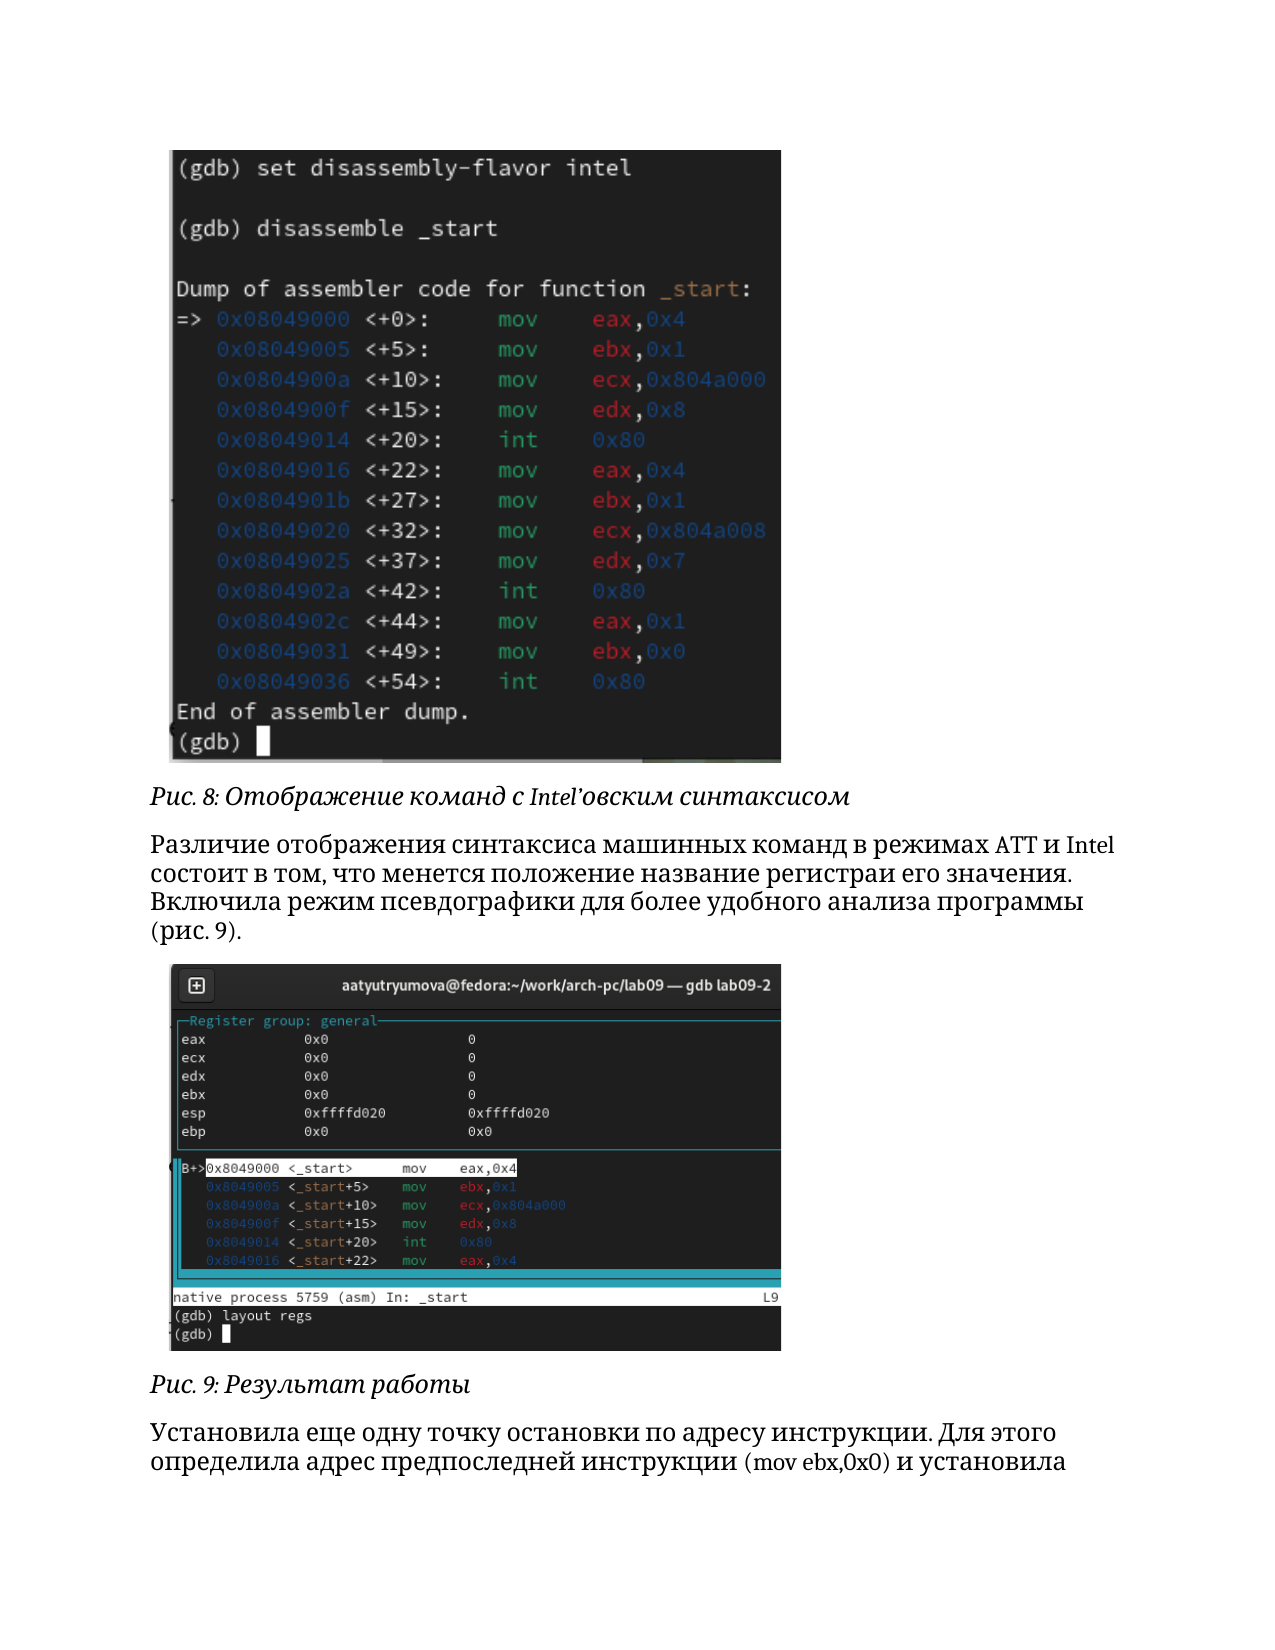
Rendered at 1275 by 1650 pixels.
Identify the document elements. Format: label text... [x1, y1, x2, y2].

picture [168, 150, 782, 763]
picture [168, 964, 782, 1351]
text Рис. 8: Отображение команд с Intel’овским синтаксисом [150, 783, 1125, 812]
text Рис. 9: Результат работы [150, 1371, 1125, 1400]
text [150, 1419, 1125, 1476]
text Различие отображения синтаксиса машинных команд в режимах ATT и Intel состоит в том, что менется положение название регистраи его значения. Включила режим псевдографики для более удобного анализа программы (рис. 9). [150, 831, 1125, 946]
